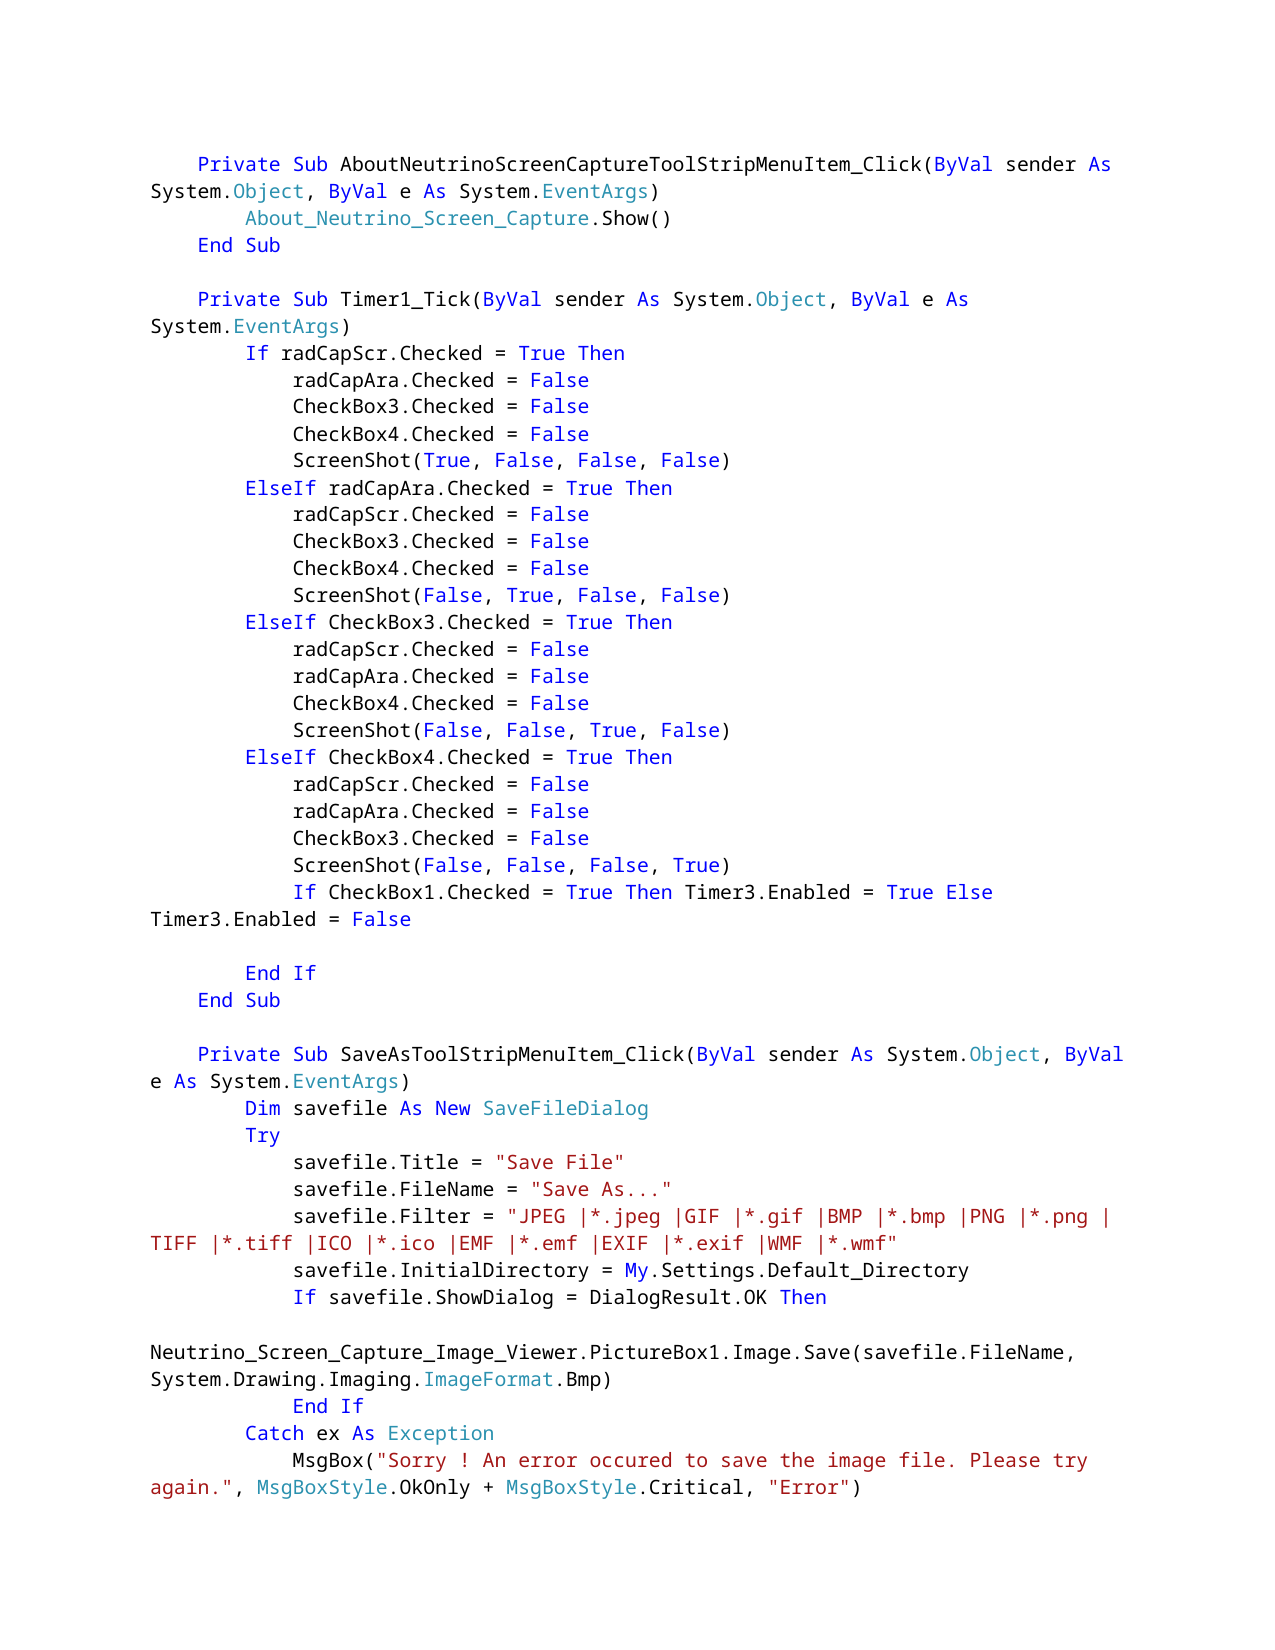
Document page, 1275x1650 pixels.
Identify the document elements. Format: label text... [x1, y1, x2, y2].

text ScreenShot(False, True, False, False) [150, 582, 1125, 609]
text CheckBox3.Checked = False [150, 824, 1125, 851]
text savefile.InitialDirectory = My.Settings.Default_Directory [150, 1256, 1125, 1283]
text ElseIf radCapAra.Checked = True Then [150, 474, 1125, 501]
text If savefile.ShowDialog = DialogResult.OK Then [150, 1283, 1125, 1310]
text radCapAra.Checked = False [150, 663, 1125, 689]
text End Sub [150, 986, 1125, 1013]
text CheckBox3.Checked = False [150, 393, 1125, 420]
text ScreenShot(False, False, False, True) [150, 851, 1125, 878]
text Catch ex As Exception [150, 1419, 1125, 1446]
text radCapScr.Checked = False [150, 501, 1125, 528]
text MsgBox("Sorry ! An error occured to save the image file. Please try again.", MsgBoxStyle.OkOnly + MsgBoxStyle.Critical, "Error") [150, 1446, 1125, 1500]
text CheckBox4.Checked = False [150, 689, 1125, 717]
text ElseIf CheckBox3.Checked = True Then [150, 609, 1125, 636]
text If CheckBox1.Checked = True Then Timer3.Enabled = True Else Timer3.Enabled = False [150, 878, 1125, 932]
text CheckBox3.Checked = False [150, 528, 1125, 555]
text Neutrino_Screen_Capture_Image_Viewer.PictureBox1.Image.Save(savefile.FileName, System.Drawing.Imaging.ImageFormat.Bmp) [150, 1310, 1125, 1392]
text CheckBox4.Checked = False [150, 555, 1125, 582]
text radCapAra.Checked = False [150, 366, 1125, 393]
text End If [150, 1392, 1125, 1419]
text Private Sub SaveAsToolStripMenuItem_Click(ByVal sender As System.Object, ByVal e As System.EventArgs) [150, 1040, 1125, 1094]
text savefile.FileName = "Save As..." [150, 1175, 1125, 1202]
text radCapScr.Checked = False [150, 636, 1125, 663]
text CheckBox4.Checked = False [150, 420, 1125, 447]
text savefile.Title = "Save File" [150, 1148, 1125, 1175]
text ElseIf CheckBox4.Checked = True Then [150, 743, 1125, 771]
text ScreenShot(False, False, True, False) [150, 717, 1125, 743]
text Private Sub AboutNeutrinoScreenCaptureToolStripMenuItem_Click(ByVal sender As System.Object, ByVal e As System.EventArgs) [150, 150, 1125, 204]
text End If [150, 959, 1125, 986]
text Dim savefile As New SaveFileDialog [150, 1094, 1125, 1121]
text savefile.Filter = "JPEG |*.jpeg |GIF |*.gif |BMP |*.bmp |PNG |*.png |TIFF |*.tiff |ICO |*.ico |EMF |*.emf |EXIF |*.exif |WMF |*.wmf" [150, 1202, 1125, 1256]
text About_Neutrino_Screen_Capture.Show() [150, 204, 1125, 231]
text ScreenShot(True, False, False, False) [150, 447, 1125, 474]
text Try [150, 1121, 1125, 1148]
text End Sub [150, 231, 1125, 258]
text radCapAra.Checked = False [150, 797, 1125, 824]
text If radCapScr.Checked = True Then [150, 339, 1125, 366]
text radCapScr.Checked = False [150, 771, 1125, 797]
text Private Sub Timer1_Tick(ByVal sender As System.Object, ByVal e As System.EventArgs) [150, 285, 1125, 339]
